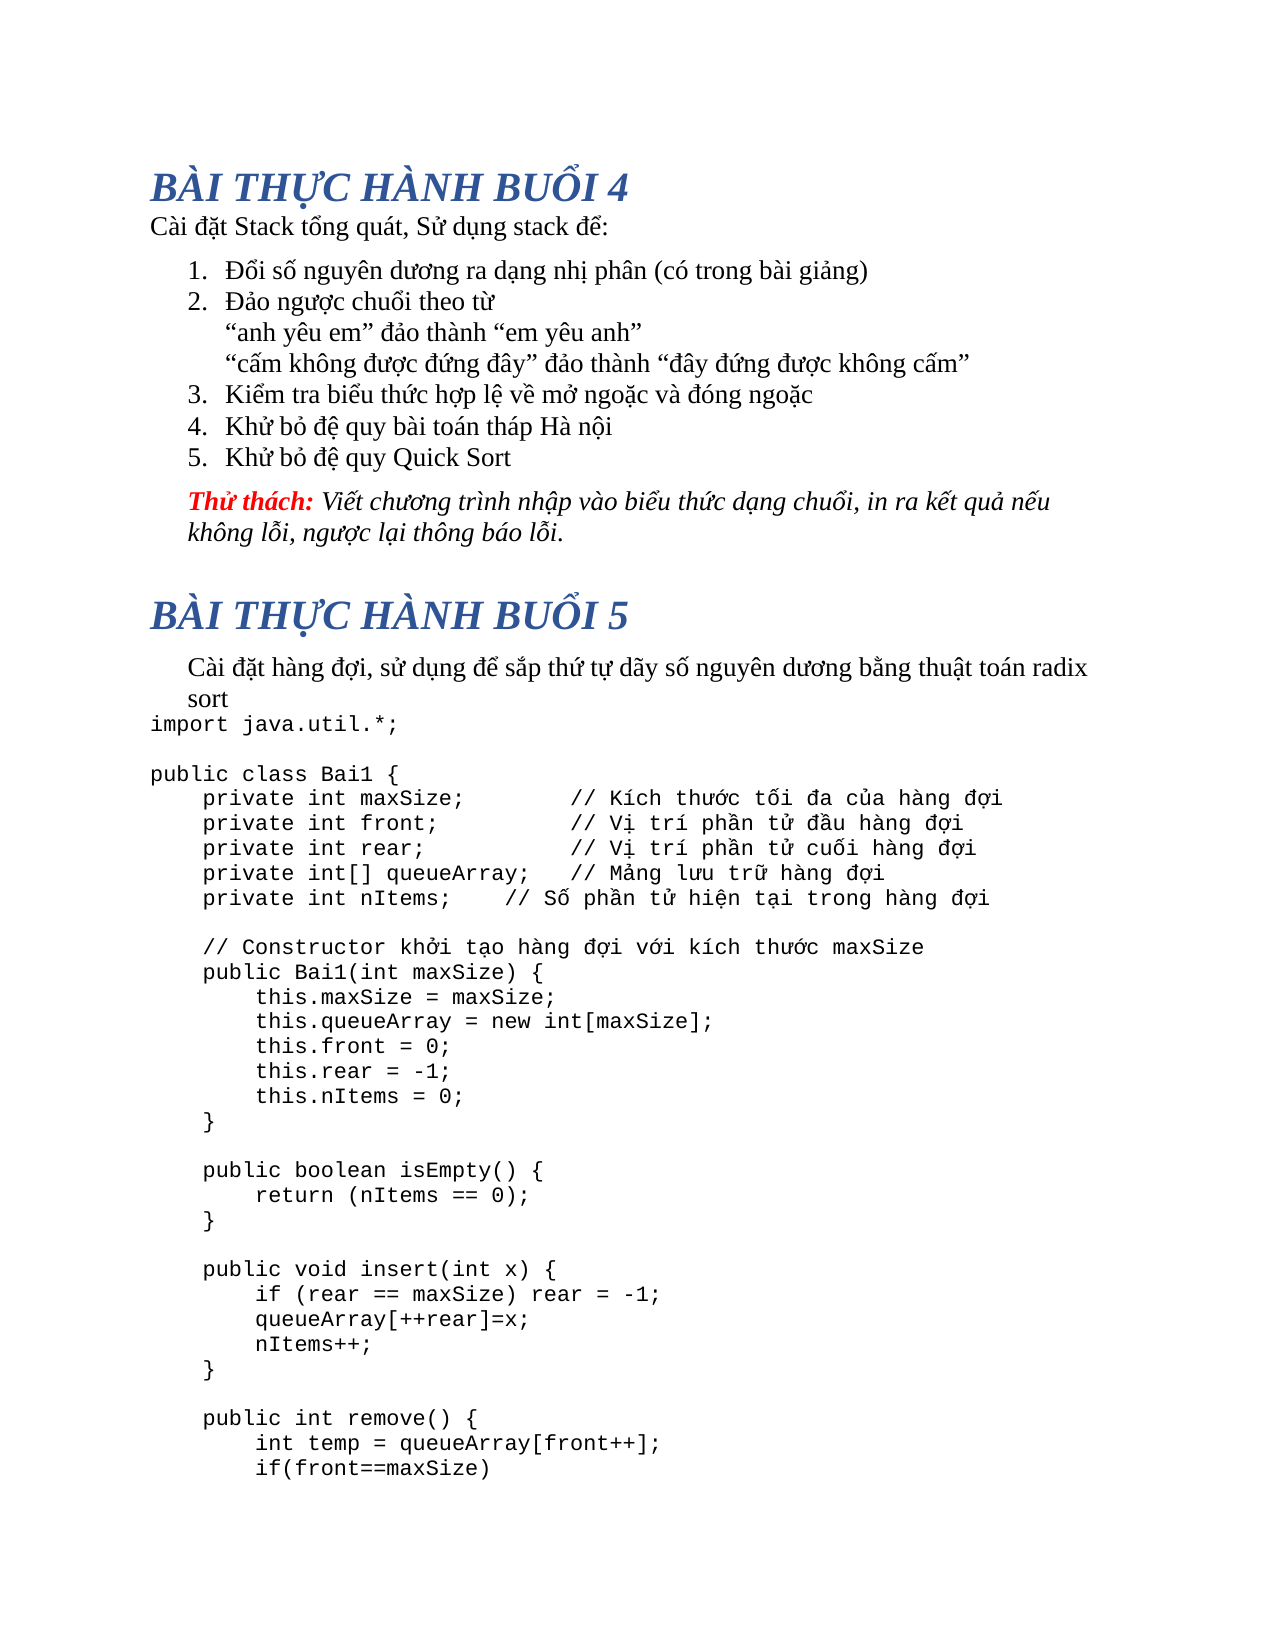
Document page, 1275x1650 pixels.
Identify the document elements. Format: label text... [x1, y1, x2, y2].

list Đảo ngược chuổi theo từ [187, 285, 1125, 316]
text private int front; // Vị trí phần tử đầu hàng đợi [150, 812, 1125, 837]
list “anh yêu em” đảo thành “em yêu anh” [225, 316, 1125, 347]
text if (rear == maxSize) rear = -1; [150, 1283, 1125, 1308]
text this.maxSize = maxSize; [150, 986, 1125, 1011]
text private int nItems; // Số phần tử hiện tại trong hàng đợi [150, 887, 1125, 912]
text } [150, 1110, 1125, 1135]
text BÀI THỰC HÀNH BUỔI 5 [150, 591, 1125, 638]
list Đổi số nguyên dương ra dạng nhị phân (có trong bài giảng) [187, 254, 1125, 285]
text public class Bai1 { [150, 763, 1125, 788]
list Khử bỏ đệ quy Quick Sort [187, 441, 1125, 472]
text } [150, 1209, 1125, 1234]
text private int rear; // Vị trí phần tử cuối hàng đợi [150, 837, 1125, 862]
text private int maxSize; // Kích thước tối đa của hàng đợi [150, 788, 1125, 812]
text return (nItems == 0); [150, 1184, 1125, 1209]
text Thử thách: Viết chương trình nhập vào biểu thức dạng chuổi, in ra kết quả nếu không lỗi, ngược lại thông báo lỗi. [187, 484, 1125, 547]
text this.queueArray = new int[maxSize]; [150, 1011, 1125, 1036]
text if(front==maxSize) [150, 1457, 1125, 1482]
text private int[] queueArray; // Mảng lưu trữ hàng đợi [150, 862, 1125, 887]
text public void insert(int x) { [150, 1259, 1125, 1283]
text this.rear = -1; [150, 1060, 1125, 1085]
text queueArray[++rear]=x; [150, 1308, 1125, 1333]
text nItems++; [150, 1333, 1125, 1358]
text public boolean isEmpty() { [150, 1159, 1125, 1184]
text public Bai1(int maxSize) { [150, 961, 1125, 986]
list Kiểm tra biểu thức hợp lệ về mở ngoặc và đóng ngoặc [187, 379, 1125, 410]
text this.nItems = 0; [150, 1085, 1125, 1110]
text BÀI THỰC HÀNH BUỔI 4 [150, 162, 1125, 210]
text // Constructor khởi tạo hàng đợi với kích thước maxSize [150, 936, 1125, 961]
list “cấm không được đứng đây” đảo thành “đây đứng được không cấm” [225, 347, 1125, 379]
text Cài đặt hàng đợi, sử dụng để sắp thứ tự dãy số nguyên dương bằng thuật toán radix sort [187, 651, 1125, 713]
text import java.util.*; [150, 713, 1125, 738]
list Khử bỏ đệ quy bài toán tháp Hà nội [187, 410, 1125, 441]
text public int remove() { [150, 1407, 1125, 1432]
text } [150, 1358, 1125, 1383]
text this.front = 0; [150, 1036, 1125, 1060]
text int temp = queueArray[front++]; [150, 1432, 1125, 1457]
text Cài đặt Stack tổng quát, Sử dụng stack để: [150, 210, 1125, 242]
